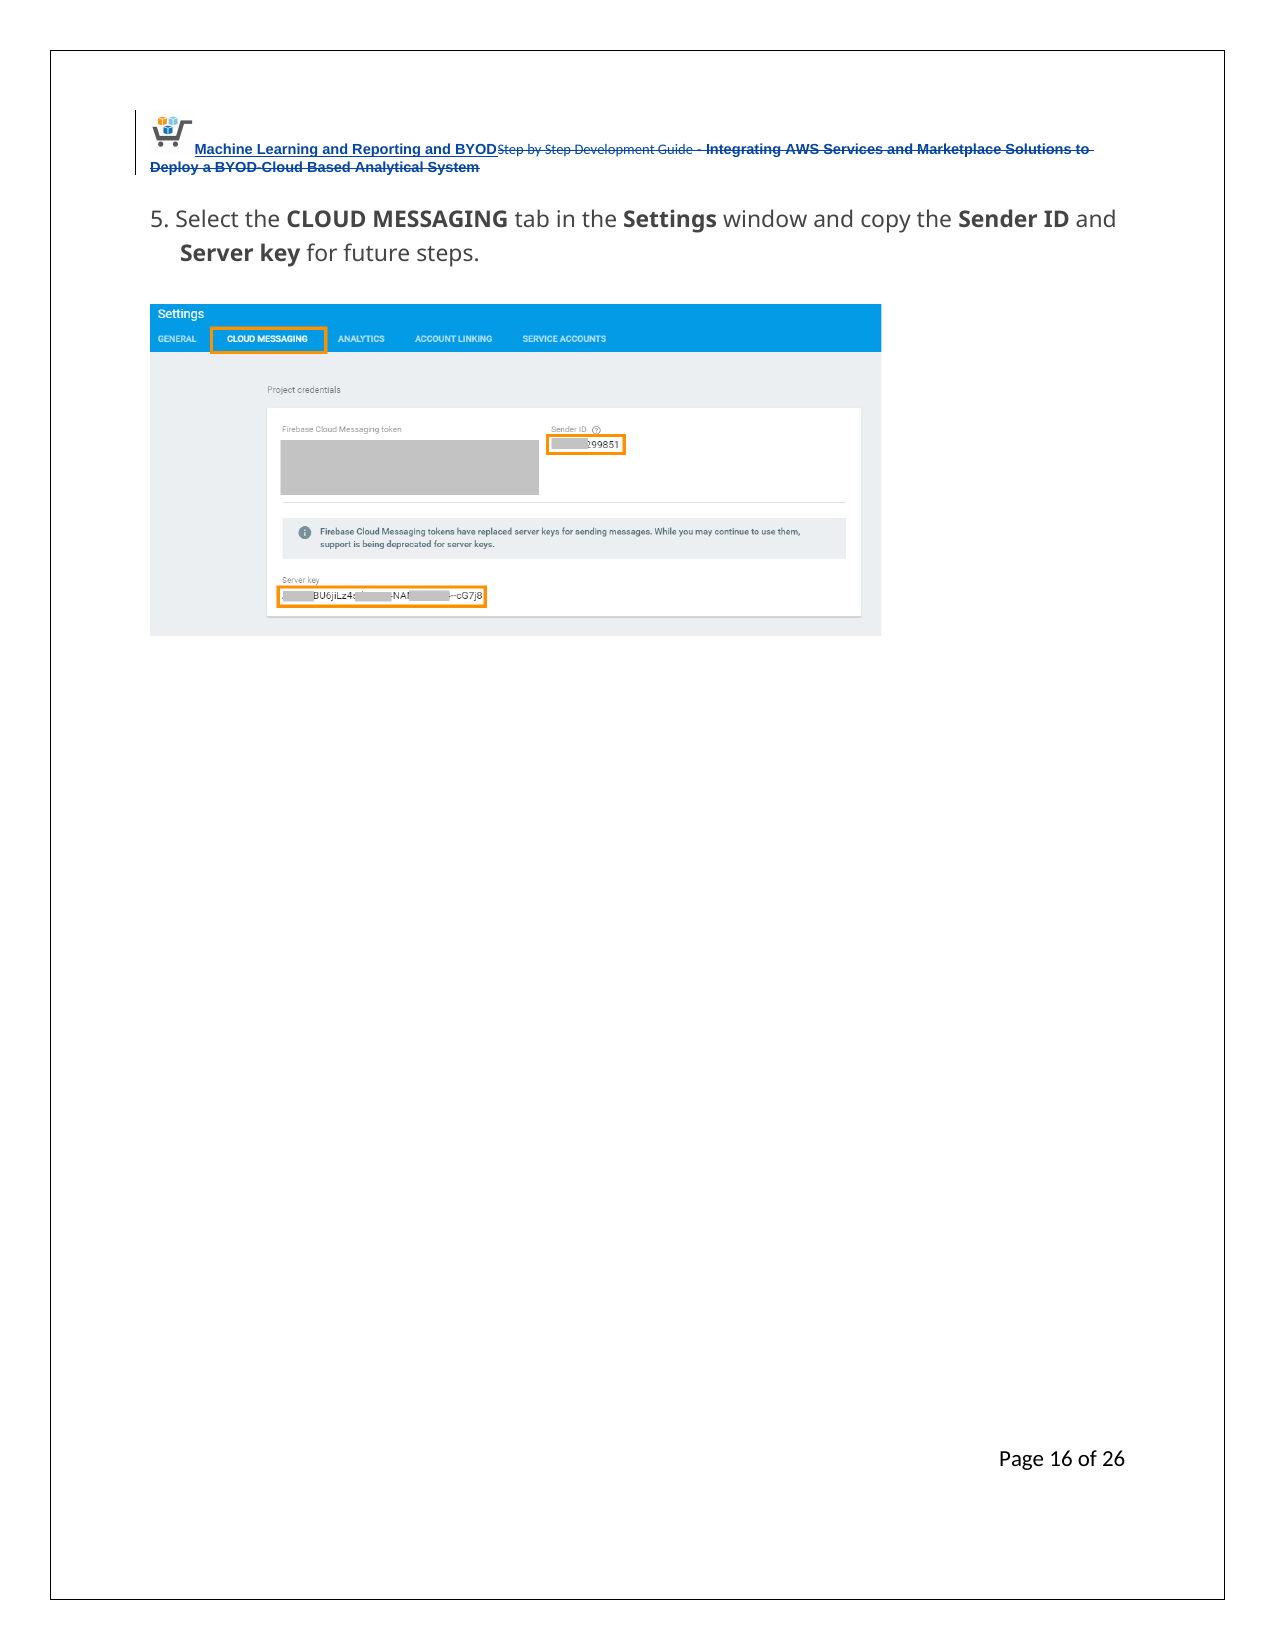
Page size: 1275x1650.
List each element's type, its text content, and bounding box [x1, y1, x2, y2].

picture [150, 327, 882, 636]
picture [479, 336, 487, 341]
picture [150, 110, 195, 155]
list Select the CLOUD MESSAGING tab in the Settings window and copy the Sender ID and Server key for future steps. [150, 203, 1125, 268]
picture [467, 336, 475, 341]
